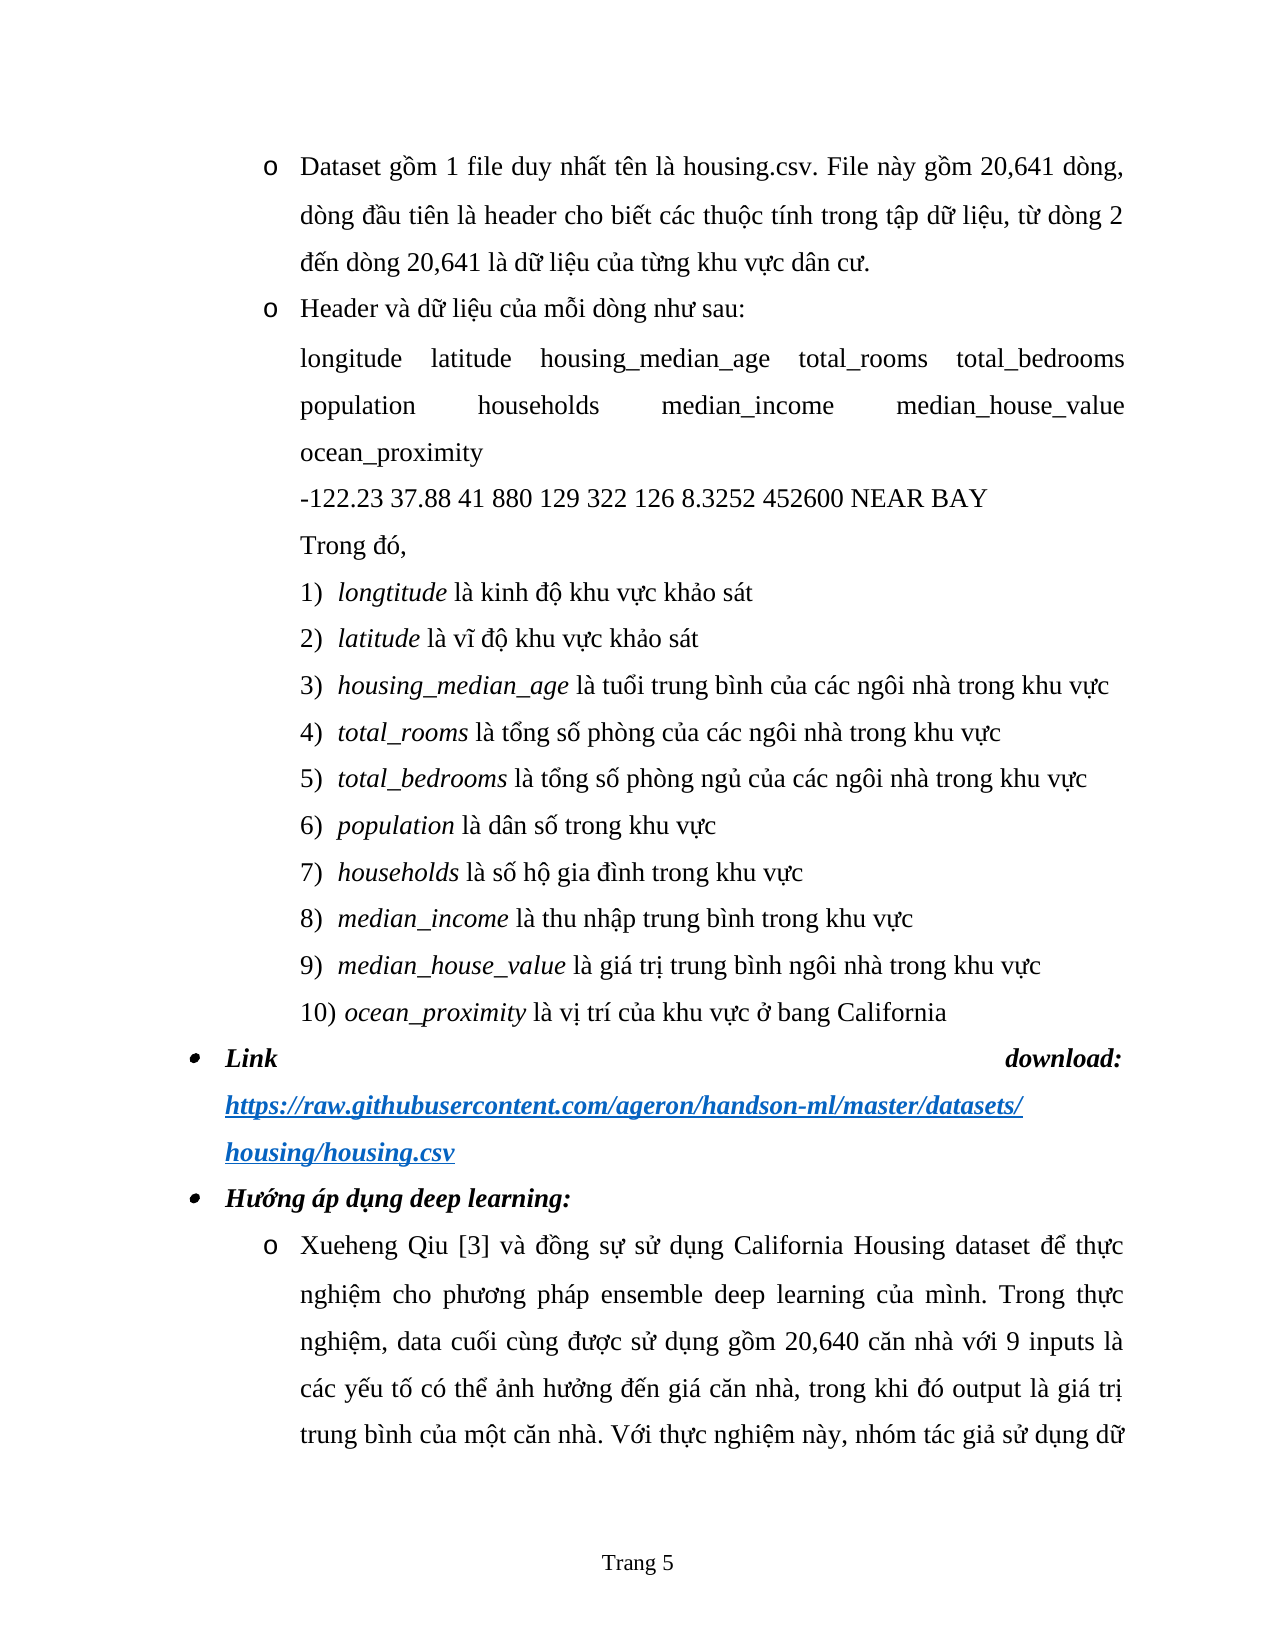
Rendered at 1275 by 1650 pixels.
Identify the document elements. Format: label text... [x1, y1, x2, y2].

list median_income là thu nhập trung bình trong khu vực [300, 902, 1125, 933]
list Link download: https://raw.githubusercontent.com/ageron/handson-ml/master/datasets/housing/housing.csv [187, 1042, 1125, 1167]
list -122.23 37.88 41 880 129 322 126 8.3252 452600 NEAR BAY [300, 482, 1125, 513]
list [262, 1229, 1125, 1449]
list housing_median_age là tuổi trung bình của các ngôi nhà trong khu vực [300, 669, 1125, 700]
list households là số hộ gia đình trong khu vực [300, 856, 1125, 887]
list latitude là vĩ độ khu vực khảo sát [300, 622, 1125, 653]
list Hướng áp dụng deep learning: [187, 1182, 1125, 1214]
list median_house_value là giá trị trung bình ngôi nhà trong khu vực [300, 949, 1125, 980]
list longitude latitude housing_median_age total_rooms total_bedrooms population households median_income median_house_value ocean_proximity [300, 342, 1125, 467]
list ocean_proximity là vị trí của khu vực ở bang California [300, 996, 1125, 1027]
list Trong đó, [300, 529, 1125, 560]
list total_rooms là tổng số phòng của các ngôi nhà trong khu vực [300, 716, 1125, 747]
list population là dân số trong khu vực [300, 809, 1125, 840]
list Dataset gồm 1 file duy nhất tên là housing.csv. File này gồm 20,641 dòng, dòng đầu tiên là header cho biết các thuộc tính trong tập dữ liệu, từ dòng 2 đến dòng 20,641 là dữ liệu của từng khu vực dân cư. [262, 150, 1125, 277]
list longtitude là kinh độ khu vực khảo sát [300, 576, 1125, 607]
list Header và dữ liệu của mỗi dòng như sau: [262, 292, 1125, 326]
list total_bedrooms là tổng số phòng ngủ của các ngôi nhà trong khu vực [300, 762, 1125, 793]
